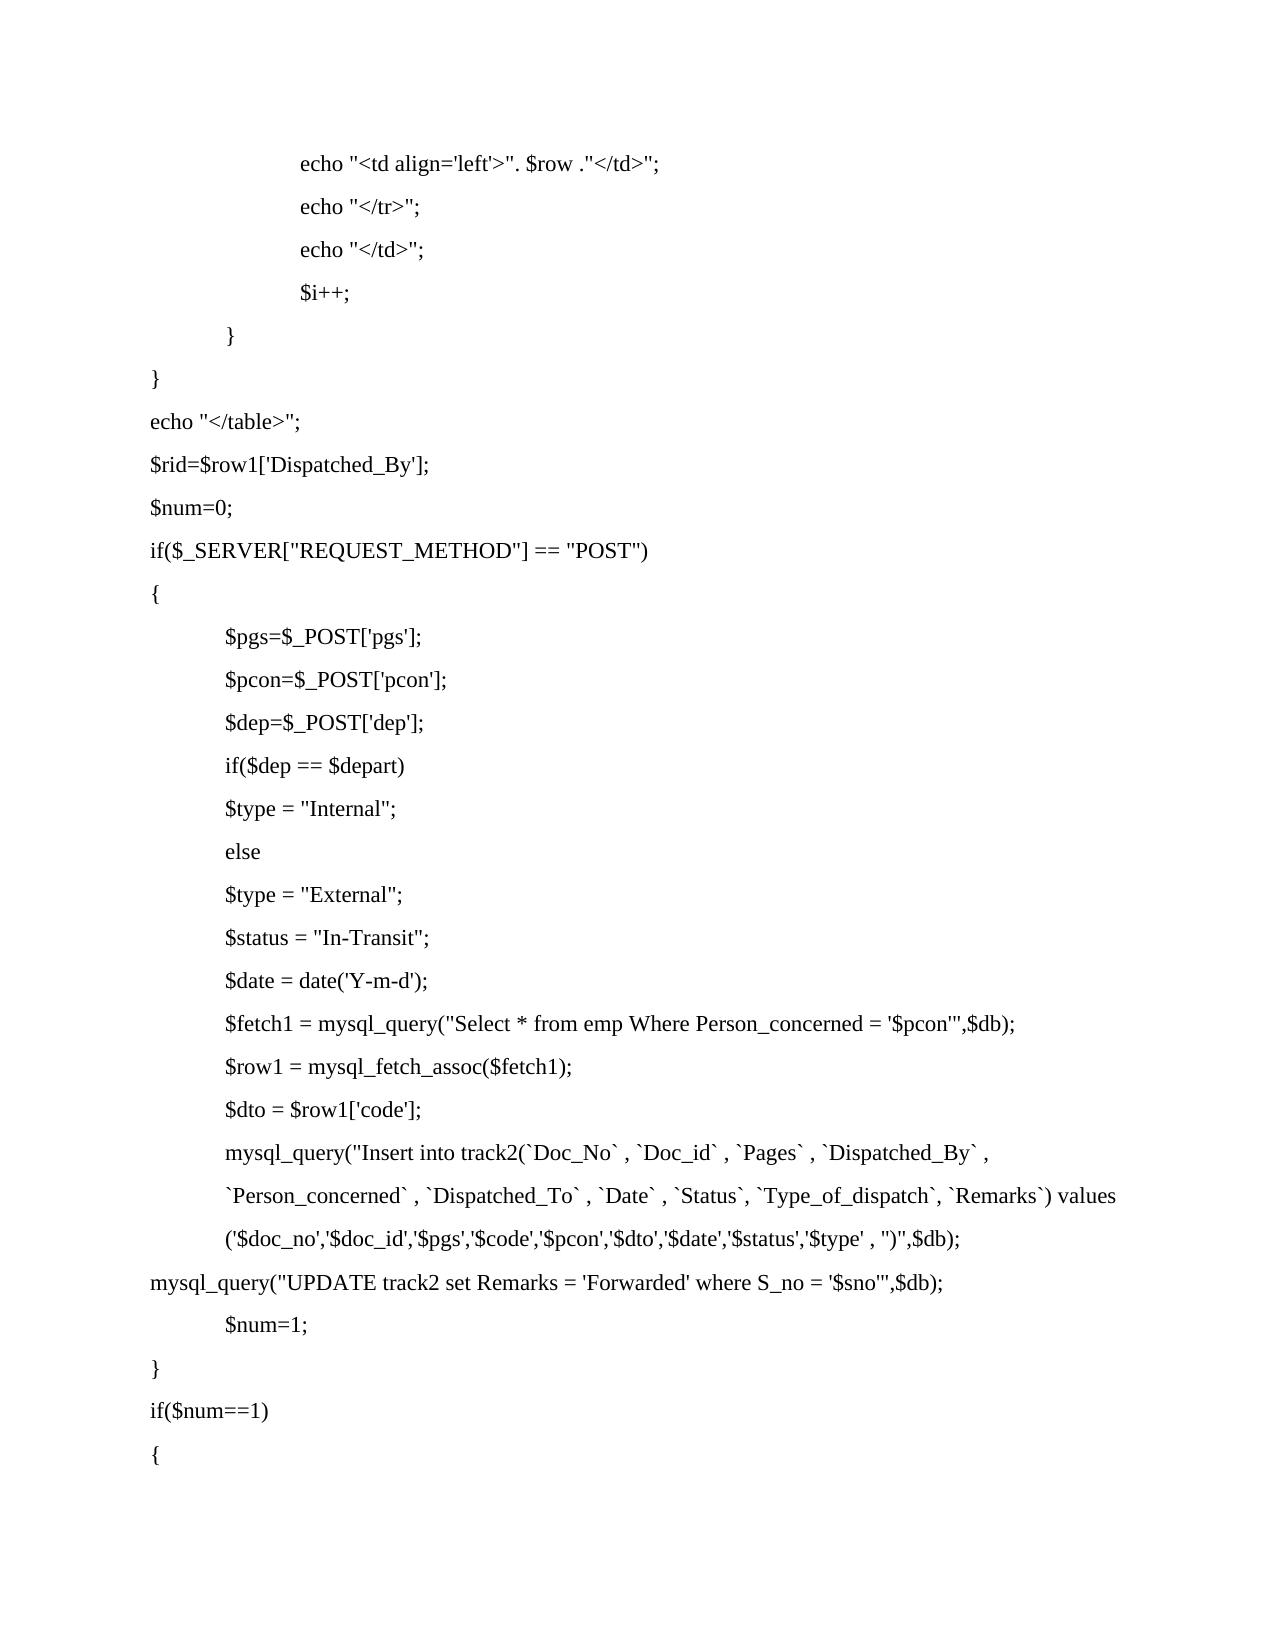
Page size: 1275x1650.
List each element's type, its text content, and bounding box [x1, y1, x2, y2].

text $rid=$row1['Dispatched_By']; [150, 451, 1125, 477]
text mysql_query("UPDATE track2 set Remarks = 'Forwarded' where S_no = '$sno'",$db); [150, 1268, 1125, 1295]
text $num=0; [150, 494, 1125, 521]
text echo "</td>"; [150, 236, 1125, 262]
text $i++; [150, 279, 1125, 305]
text $pcon=$_POST['pcon']; [150, 666, 1125, 693]
text ('$doc_no','$doc_id','$pgs','$code','$pcon','$dto','$date','$status','$type' , '')",$db); [225, 1226, 1125, 1252]
text } [150, 1354, 1125, 1381]
text $status = "In-Transit"; [150, 924, 1125, 951]
text else [150, 838, 1125, 865]
text if($num==1) [150, 1398, 1125, 1424]
text } [150, 322, 1125, 348]
text $num=1; [150, 1312, 1125, 1338]
text echo "</table>"; [150, 408, 1125, 434]
text if($dep == $depart) [150, 752, 1125, 779]
text { [150, 1441, 1125, 1467]
text echo "<td align='left'>". $row ."</td>"; [150, 150, 1125, 176]
text $fetch1 = mysql_query("Select * from emp Where Person_concerned = '$pcon'",$db); [150, 1010, 1125, 1037]
text if($_SERVER["REQUEST_METHOD"] == "POST") [150, 537, 1125, 563]
text $type = "Internal"; [150, 795, 1125, 822]
text $dep=$_POST['dep']; [150, 709, 1125, 736]
text mysql_query("Insert into track2(`Doc_No` , `Doc_id` , `Pages` , `Dispatched_By` , [150, 1139, 1125, 1166]
text } [150, 365, 1125, 391]
text $type = "External"; [150, 881, 1125, 908]
text $date = date('Y-m-d'); [150, 967, 1125, 994]
text { [150, 580, 1125, 607]
text `Person_concerned` , `Dispatched_To` , `Date` , `Status`, `Type_of_dispatch`, `Remarks`) values [150, 1182, 1125, 1209]
text echo "</tr>"; [150, 193, 1125, 219]
text $dto = $row1['code']; [150, 1096, 1125, 1123]
text $pgs=$_POST['pgs']; [150, 623, 1125, 649]
text $row1 = mysql_fetch_assoc($fetch1); [150, 1053, 1125, 1080]
